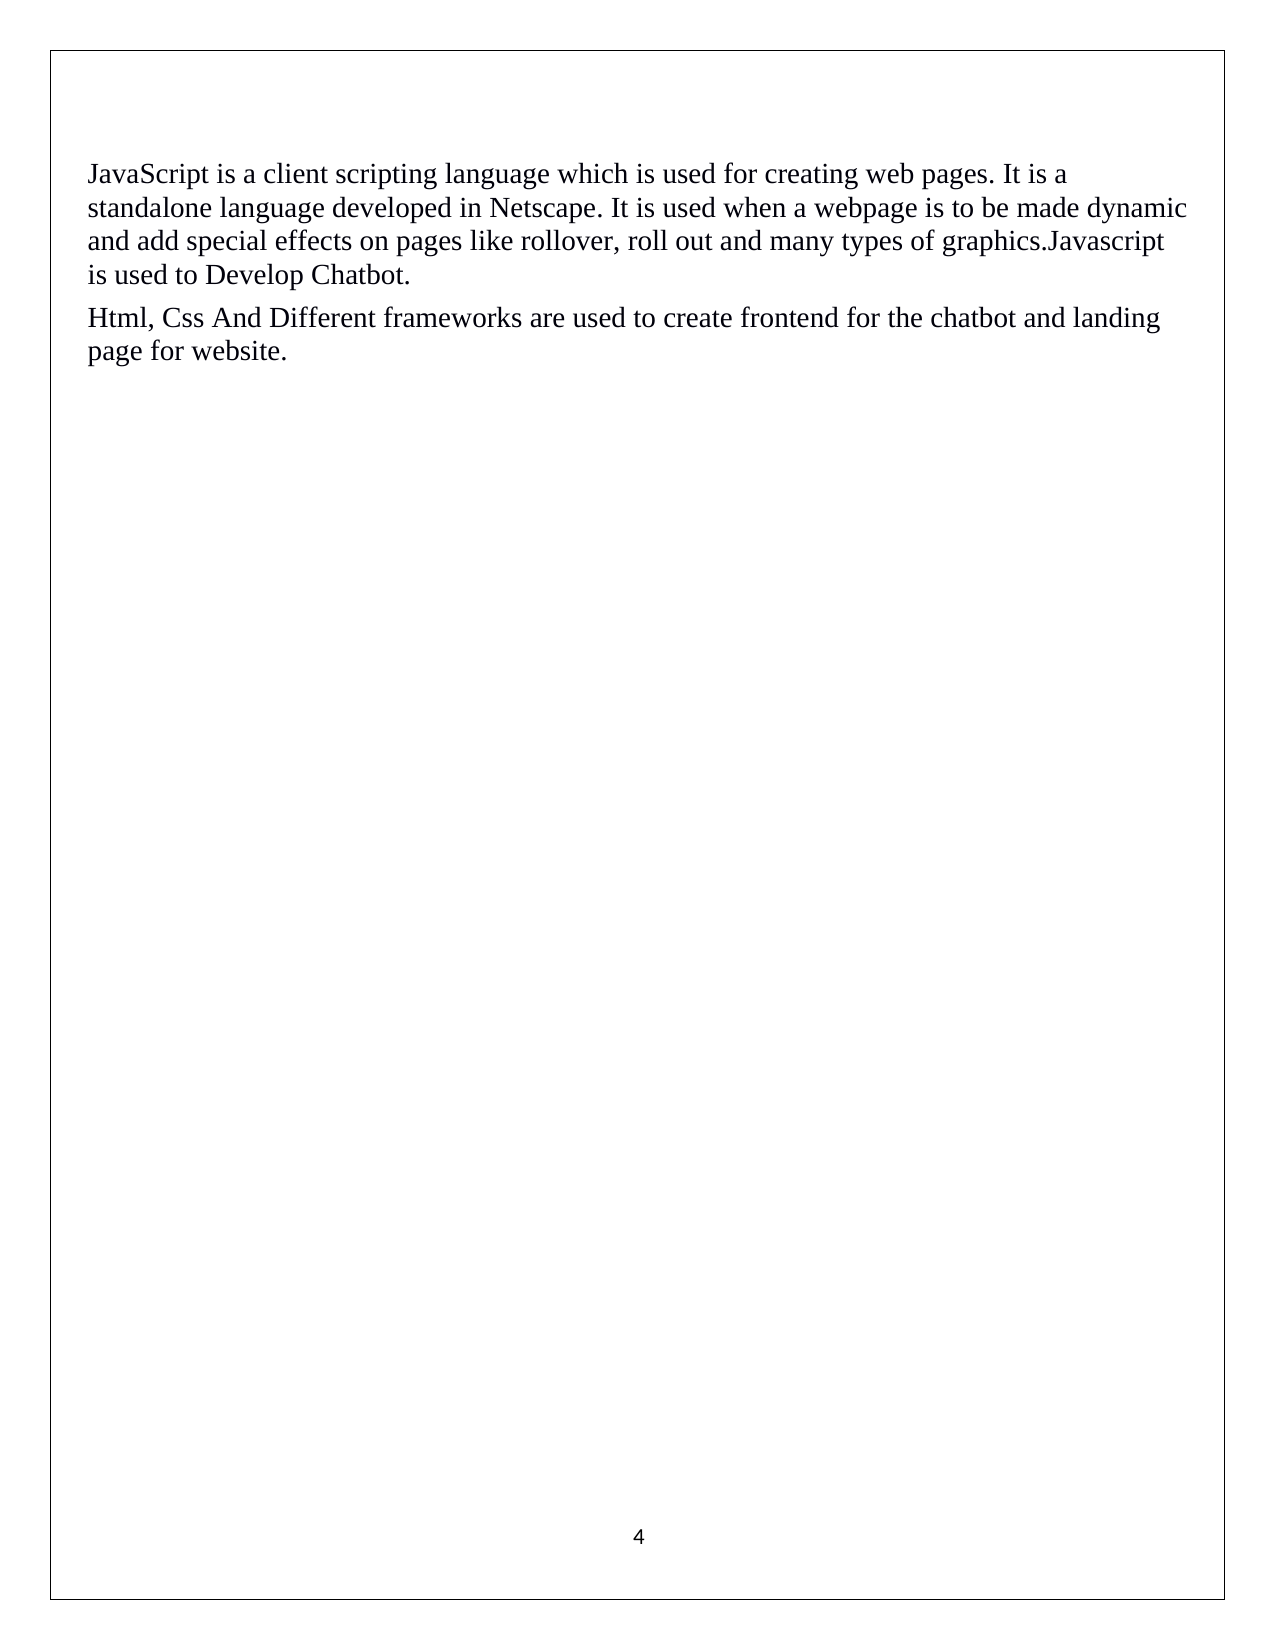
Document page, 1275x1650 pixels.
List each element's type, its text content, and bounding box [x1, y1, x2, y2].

text Html, Css And Different frameworks are used to create frontend for the chatbot and landing page for website. [87, 300, 1190, 367]
text JavaScript is a client scripting language which is used for creating web pages. It is a standalone language developed in Netscape. It is used when a webpage is to be made dynamic and add special effects on pages like rollover, roll out and many types of graphics.Javascript is used to Develop Chatbot. [87, 156, 1190, 290]
